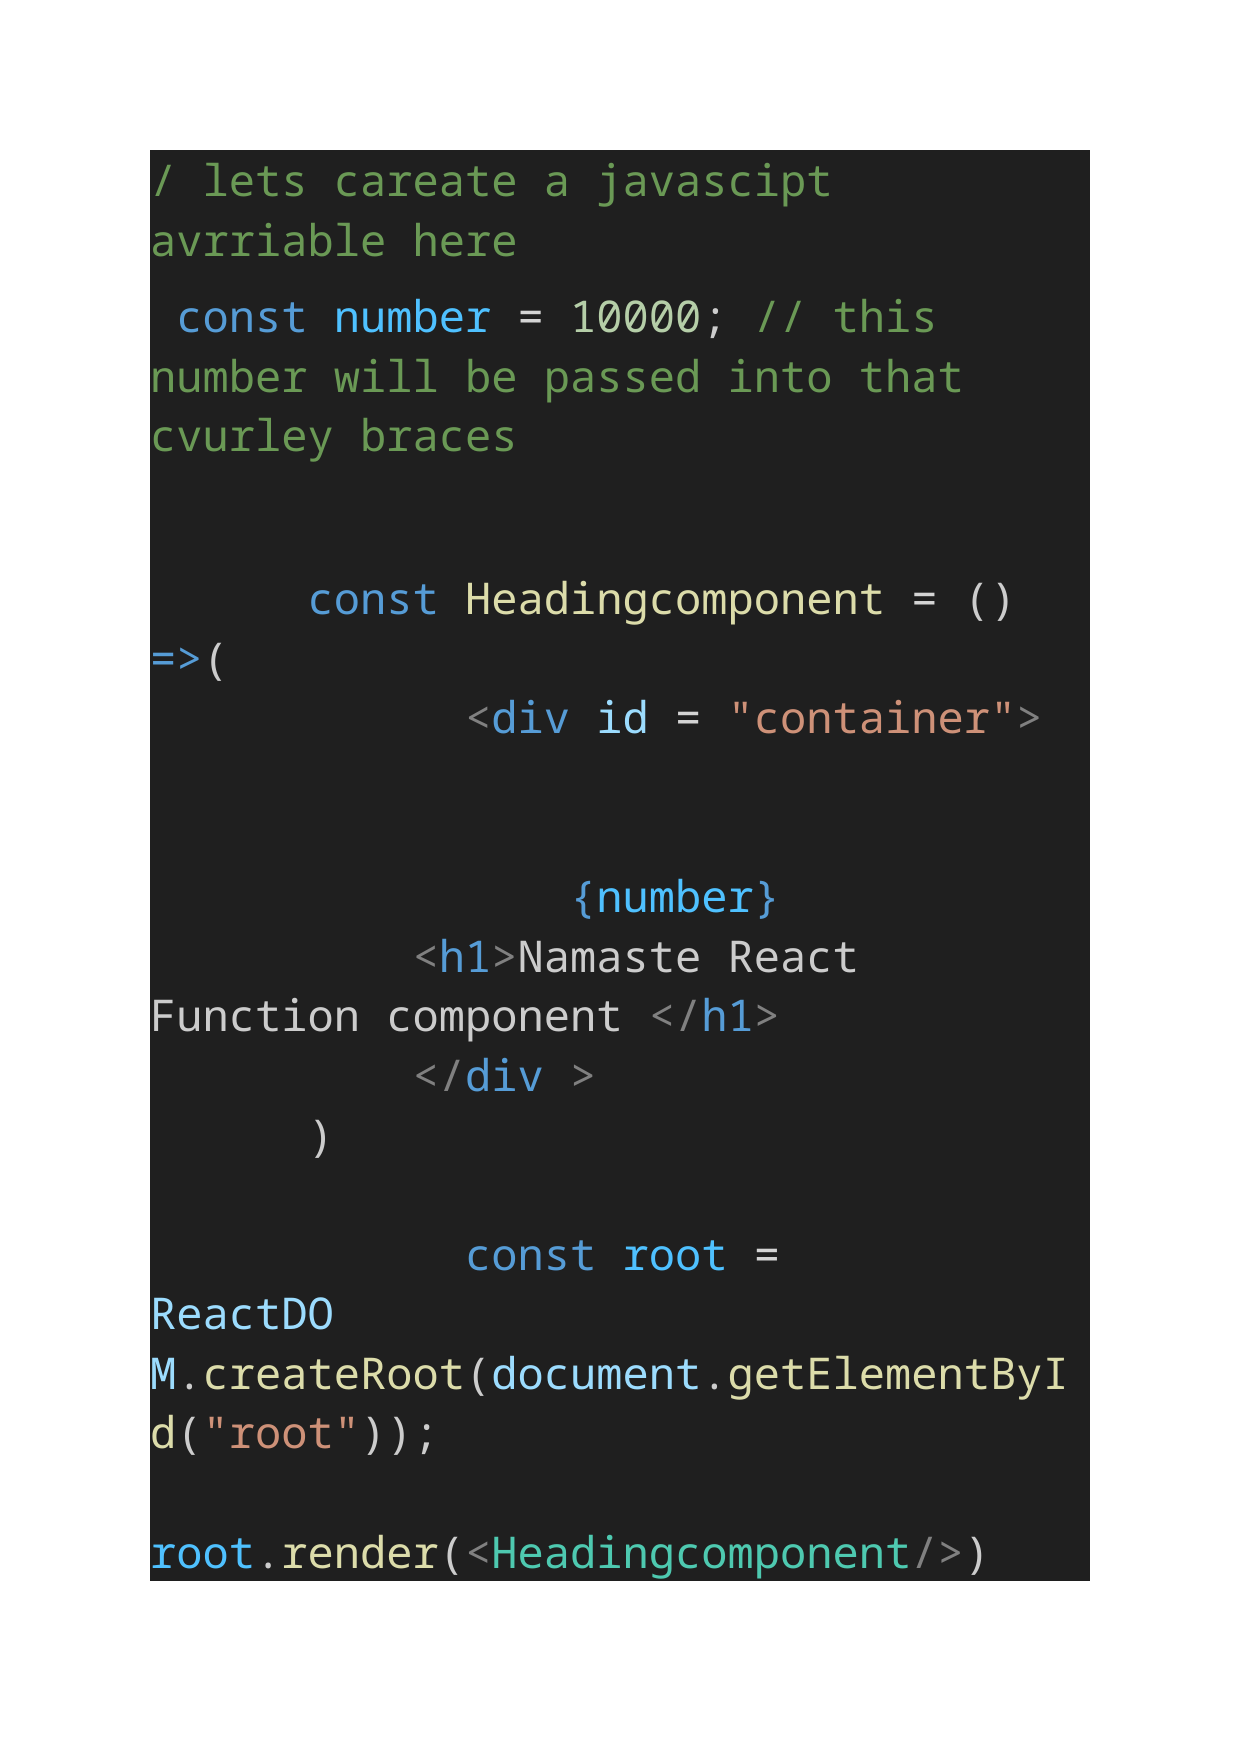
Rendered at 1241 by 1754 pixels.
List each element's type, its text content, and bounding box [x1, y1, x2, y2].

text const Headingcomponent = () =>( [150, 568, 1090, 687]
text {number} [150, 866, 1090, 925]
text const number = 10000; // this number will be passed into that cvurley braces [150, 286, 1090, 464]
text <div id = "container"> [150, 687, 1090, 747]
text const root = ReactDOM.createRoot(document.getElementById("root")); [150, 1223, 1090, 1462]
text root.render(<Headingcomponent/>) [150, 1462, 1090, 1581]
text </div > [150, 1044, 1090, 1104]
text / lets careate a javascipt avrriable here [150, 150, 1090, 269]
text <h1>Namaste React Function component </h1> [150, 925, 1090, 1044]
text ) [150, 1104, 1090, 1164]
